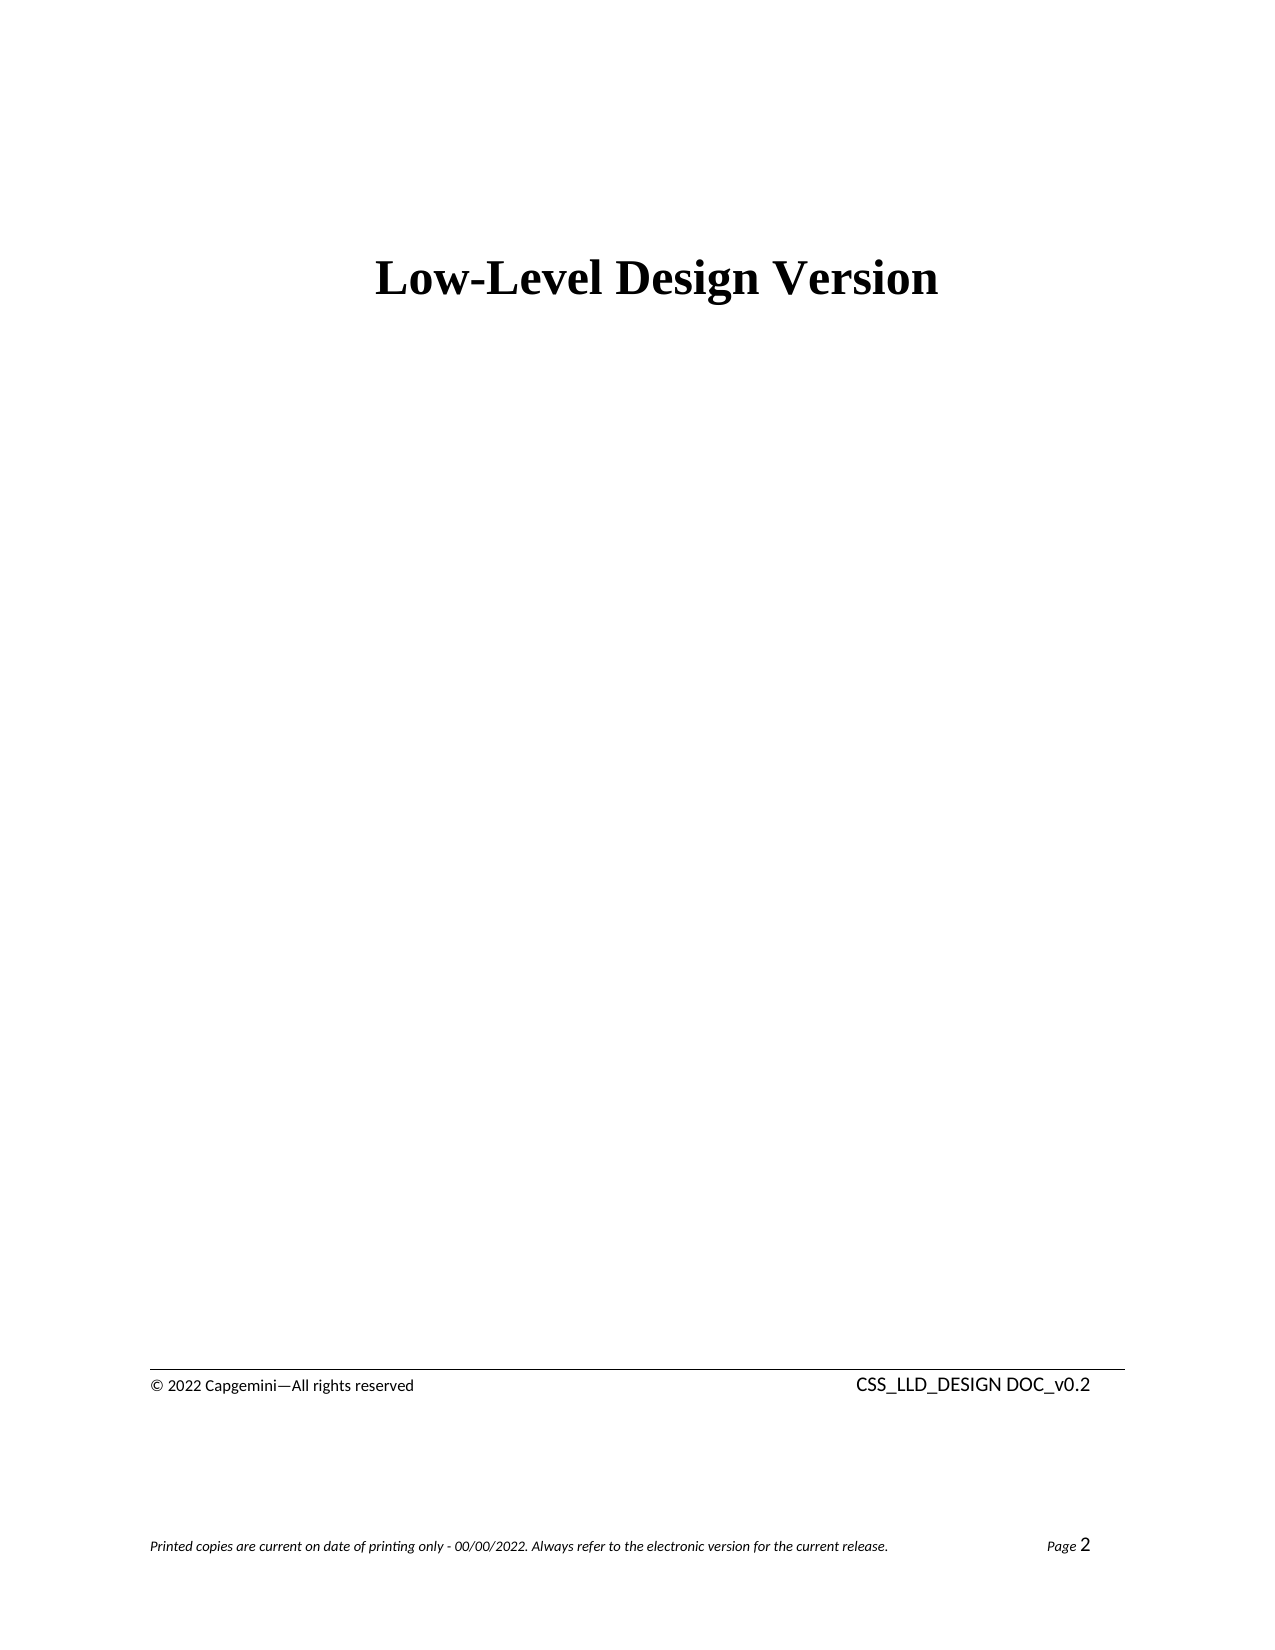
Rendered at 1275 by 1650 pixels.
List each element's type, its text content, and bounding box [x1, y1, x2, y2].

text Low-Level Design Version [300, 247, 1125, 305]
